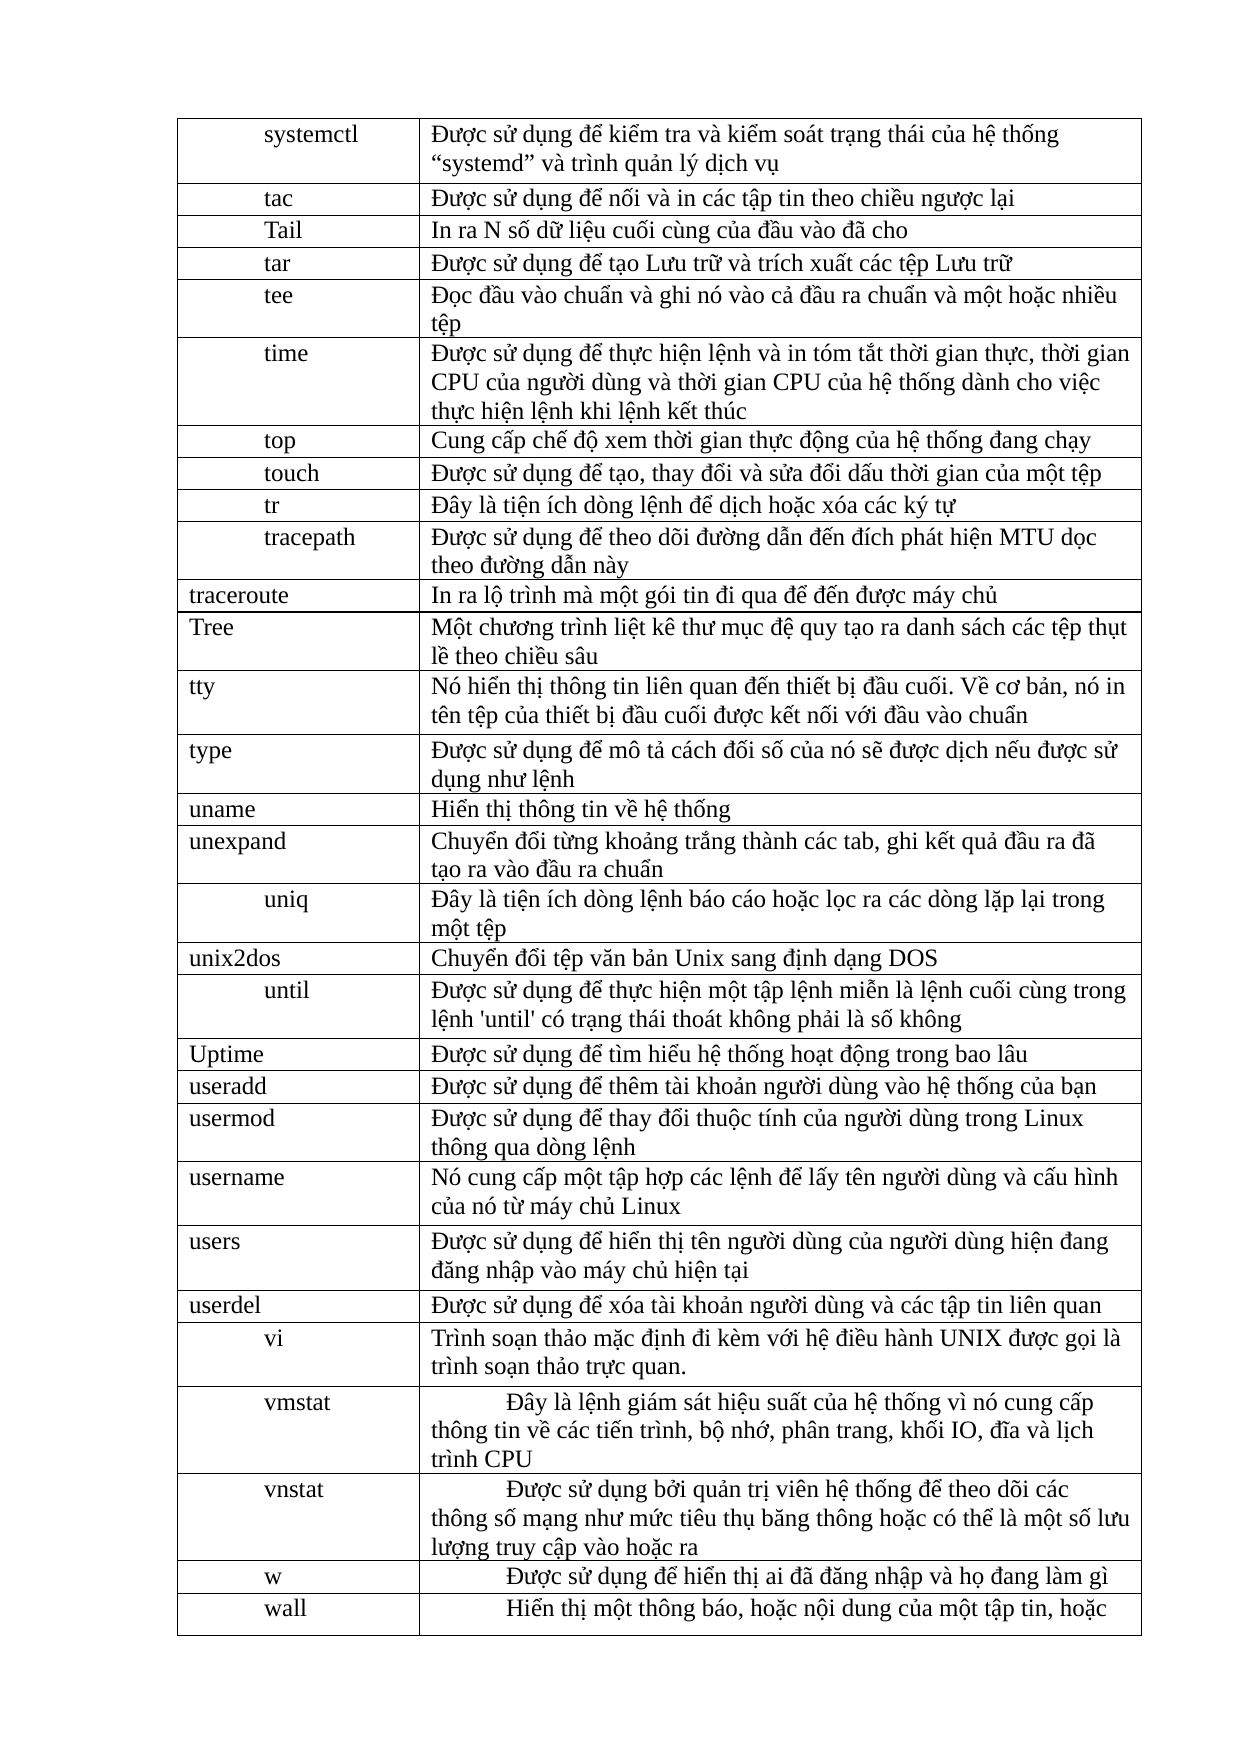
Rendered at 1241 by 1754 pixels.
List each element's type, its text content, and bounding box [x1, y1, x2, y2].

table_cell users [178, 1226, 419, 1289]
table_cell systemctl [178, 119, 419, 182]
table_cell Cung cấp chế độ xem thời gian thực động của hệ thống đang chạy [420, 426, 1141, 457]
table_cell Được sử dụng để thực hiện lệnh và in tóm tắt thời gian thực, thời gian CPU của người dùng và thời gian CPU của hệ thống dành cho việc thực hiện lệnh khi lệnh kết thúc [420, 338, 1141, 424]
table_cell userdel [178, 1291, 419, 1322]
table_cell usermod [178, 1104, 419, 1161]
table_cell tty [178, 671, 419, 734]
table_cell Đây là tiện ích dòng lệnh để dịch hoặc xóa các ký tự [420, 490, 1141, 521]
table_cell time [178, 338, 419, 424]
table_cell uname [178, 794, 419, 825]
table_cell uniq [178, 884, 419, 942]
table_cell Nó cung cấp một tập hợp các lệnh để lấy tên người dùng và cấu hình của nó từ máy chủ Linux [420, 1162, 1141, 1225]
table_cell username [178, 1162, 419, 1225]
table_cell In ra N số dữ liệu cuối cùng của đầu vào đã cho [420, 216, 1141, 247]
table_cell Trình soạn thảo mặc định đi kèm với hệ điều hành UNIX được gọi là trình soạn thảo trực quan. [420, 1323, 1141, 1386]
table_cell Hiển thị thông tin về hệ thống [420, 794, 1141, 825]
table_cell tracepath [178, 522, 419, 579]
table_cell Tail [178, 216, 419, 247]
table_cell Được sử dụng để hiển thị ai đã đăng nhập và họ đang làm gì [420, 1561, 1141, 1592]
table_cell Được sử dụng để kiểm tra và kiểm soát trạng thái của hệ thống “systemd” và trình quản lý dịch vụ [420, 119, 1141, 182]
table_cell unexpand [178, 826, 419, 883]
table_cell top [178, 426, 419, 457]
table_cell vi [178, 1323, 419, 1386]
table_cell Uptime [178, 1039, 419, 1070]
table_cell useradd [178, 1071, 419, 1102]
table_cell Chuyển đổi tệp văn bản Unix sang định dạng DOS [420, 943, 1141, 974]
table_cell wall [178, 1594, 419, 1635]
table_cell Đọc đầu vào chuẩn và ghi nó vào cả đầu ra chuẩn và một hoặc nhiều tệp [420, 280, 1141, 337]
table_cell Nó hiển thị thông tin liên quan đến thiết bị đầu cuối. Về cơ bản, nó in tên tệp của thiết bị đầu cuối được kết nối với đầu vào chuẩn [420, 671, 1141, 734]
table_cell Được sử dụng để thực hiện một tập lệnh miễn là lệnh cuối cùng trong lệnh 'until' có trạng thái thoát không phải là số không [420, 975, 1141, 1038]
table_cell In ra lộ trình mà một gói tin đi qua để đến được máy chủ [420, 580, 1141, 611]
table_cell until [178, 975, 419, 1038]
table_cell Chuyển đổi từng khoảng trắng thành các tab, ghi kết quả đầu ra đã tạo ra vào đầu ra chuẩn [420, 826, 1141, 883]
table_cell tar [178, 248, 419, 279]
table_cell Được sử dụng để tạo Lưu trữ và trích xuất các tệp Lưu trữ [420, 248, 1141, 279]
table_cell vmstat [178, 1387, 419, 1473]
table_cell unix2dos [178, 943, 419, 974]
table_cell type [178, 735, 419, 793]
table_cell tr [178, 490, 419, 521]
table_cell w [178, 1561, 419, 1592]
table_cell Được sử dụng để tạo, thay đổi và sửa đổi dấu thời gian của một tệp [420, 458, 1141, 489]
table_cell vnstat [178, 1474, 419, 1560]
table_cell Được sử dụng để thay đổi thuộc tính của người dùng trong Linux thông qua dòng lệnh [420, 1104, 1141, 1161]
table_cell tee [178, 280, 419, 337]
table_cell Đây là tiện ích dòng lệnh báo cáo hoặc lọc ra các dòng lặp lại trong một tệp [420, 884, 1141, 942]
table_cell Một chương trình liệt kê thư mục đệ quy tạo ra danh sách các tệp thụt lề theo chiều sâu [420, 613, 1141, 670]
table_cell touch [178, 458, 419, 489]
table_cell Được sử dụng để mô tả cách đối số của nó sẽ được dịch nếu được sử dụng như lệnh [420, 735, 1141, 793]
table_cell Được sử dụng để thêm tài khoản người dùng vào hệ thống của bạn [420, 1071, 1141, 1102]
table_cell tac [178, 184, 419, 214]
table_cell Được sử dụng để theo dõi đường dẫn đến đích phát hiện MTU dọc theo đường dẫn này [420, 522, 1141, 579]
table_cell Được sử dụng để tìm hiểu hệ thống hoạt động trong bao lâu [420, 1039, 1141, 1070]
table_cell Được sử dụng để xóa tài khoản người dùng và các tập tin liên quan [420, 1291, 1141, 1322]
table_cell Được sử dụng để nối và in các tập tin theo chiều ngược lại [420, 184, 1141, 214]
table_cell traceroute [178, 580, 419, 611]
table_cell Được sử dụng để hiển thị tên người dùng của người dùng hiện đang đăng nhập vào máy chủ hiện tại [420, 1226, 1141, 1289]
table_cell Đây là lệnh giám sát hiệu suất của hệ thống vì nó cung cấp thông tin về các tiến trình, bộ nhớ, phân trang, khối IO, đĩa và lịch trình CPU [420, 1387, 1141, 1473]
table_cell Được sử dụng bởi quản trị viên hệ thống để theo dõi các thông số mạng như mức tiêu thụ băng thông hoặc có thể là một số lưu lượng truy cập vào hoặc ra [420, 1474, 1141, 1560]
table_cell Tree [178, 613, 419, 670]
